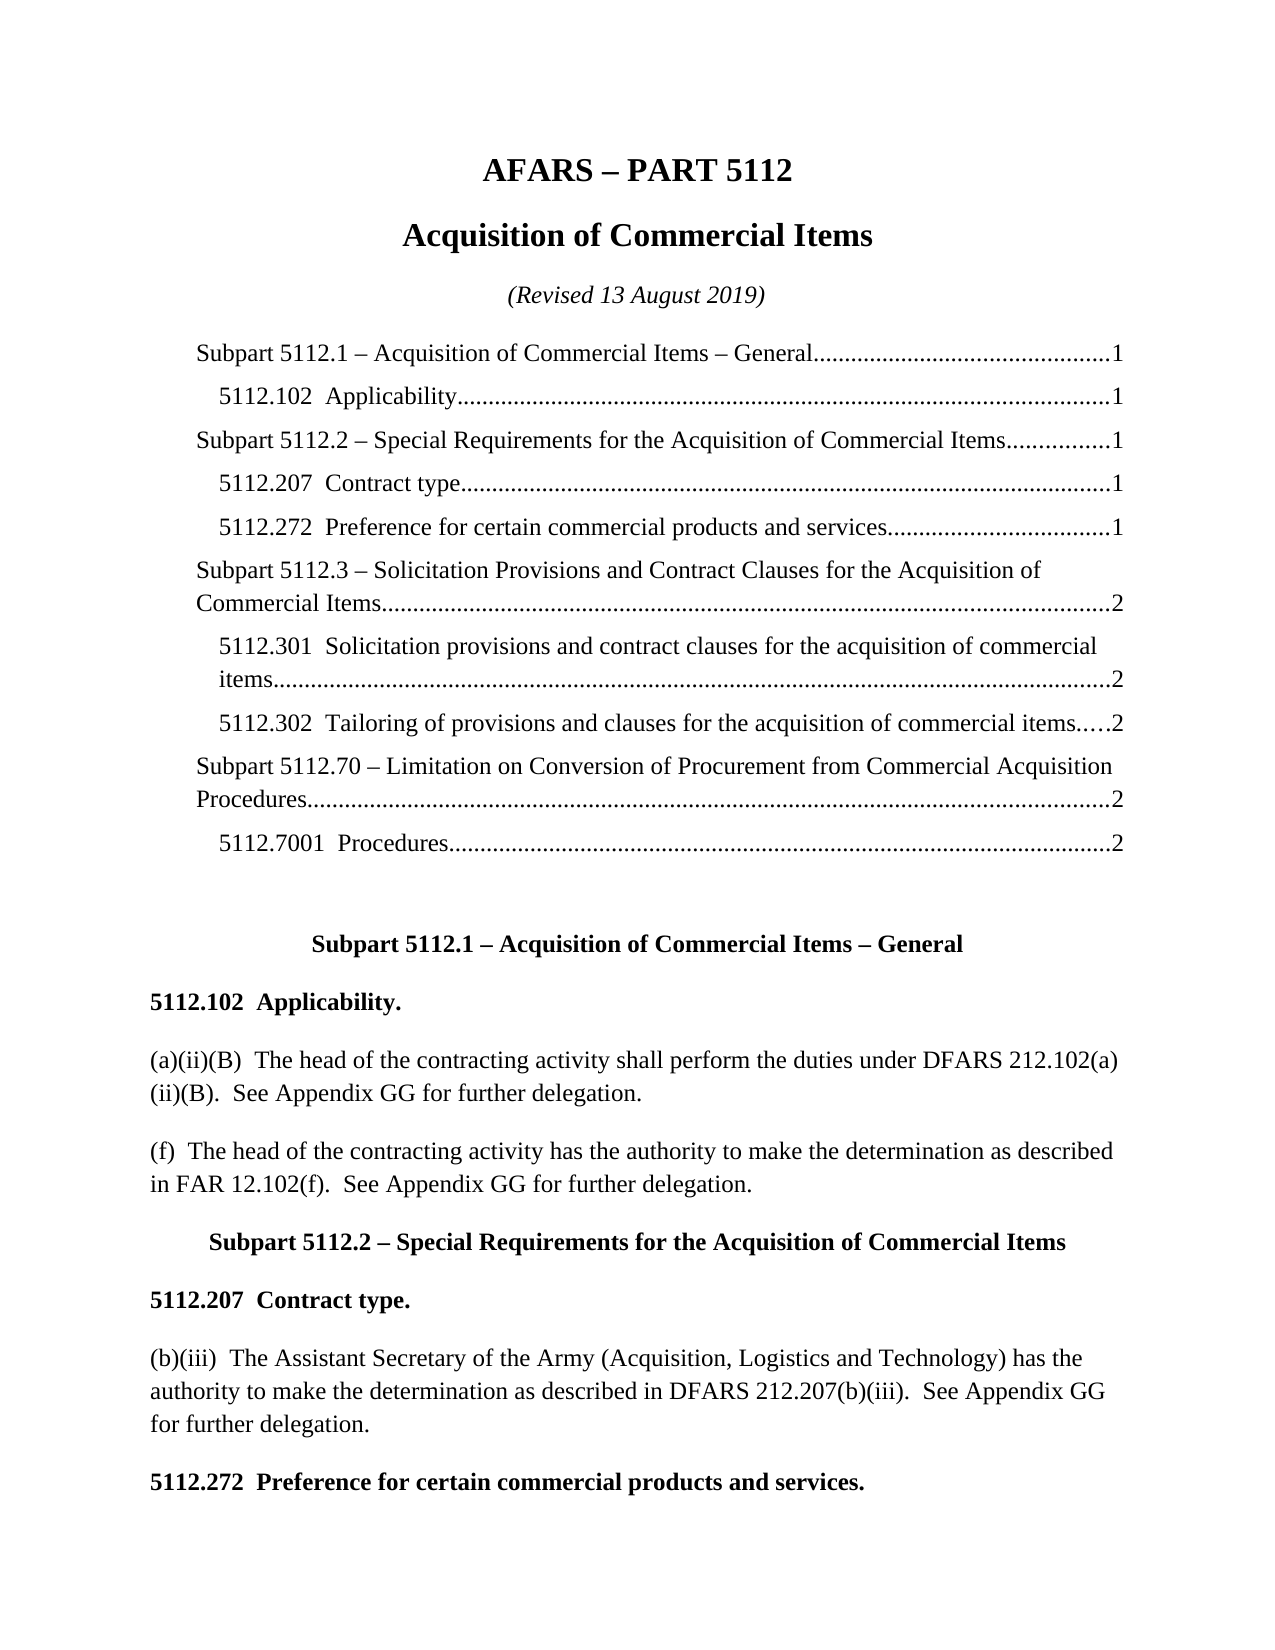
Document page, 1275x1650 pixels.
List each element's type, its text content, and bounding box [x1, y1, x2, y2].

text Subpart 5112.70 – Limitation on Conversion of Procurement from Commercial Acquisition Procedures 2 [196, 751, 1125, 813]
subtitle 5112.272 Preference for certain commercial products and services. [150, 1467, 1125, 1496]
text AFARS – PART 5112 [150, 150, 1125, 188]
subtitle 5112.102 Applicability. [150, 987, 1125, 1016]
text 5112.302 Tailoring of provisions and clauses for the acquisition of commercial items. 2 [219, 708, 1125, 737]
text Subpart 5112.3 – Solicitation Provisions and Contract Clauses for the Acquisition of Commercial Items 2 [196, 555, 1125, 617]
text 5112.102 Applicability. 1 [219, 381, 1125, 410]
text Subpart 5112.2 – Special Requirements for the Acquisition of Commercial Items 1 [196, 425, 1125, 453]
text (f) The head of the contracting activity has the authority to make the determination as described in FAR 12.102(f). See Appendix GG for further delegation. [150, 1136, 1125, 1198]
text (a)(ii)(B) The head of the contracting activity shall perform the duties under DFARS 212.102(a)(ii)(B). See Appendix GG for further delegation. [150, 1045, 1125, 1107]
text (b)(iii) The Assistant Secretary of the Army (Acquisition, Logistics and Technology) has the authority to make the determination as described in DFARS 212.207(b)(iii). See Appendix GG for further delegation. [150, 1343, 1125, 1438]
text 5112.207 Contract type. 1 [219, 468, 1125, 497]
text Subpart 5112.1 – Acquisition of Commercial Items – General 1 [196, 338, 1125, 367]
text 5112.7001 Procedures. 2 [219, 828, 1125, 857]
text Acquisition of Commercial Items [150, 215, 1125, 253]
subtitle Subpart 5112.1 – Acquisition of Commercial Items – General [150, 929, 1125, 958]
subtitle Subpart 5112.2 – Special Requirements for the Acquisition of Commercial Items [150, 1227, 1125, 1256]
subtitle 5112.207 Contract type. [150, 1285, 1125, 1314]
text 5112.301 Solicitation provisions and contract clauses for the acquisition of commercial items. 2 [219, 631, 1125, 693]
text (Revised 13 August 2019) [150, 280, 1125, 308]
text 5112.272 Preference for certain commercial products and services. 1 [219, 512, 1125, 540]
